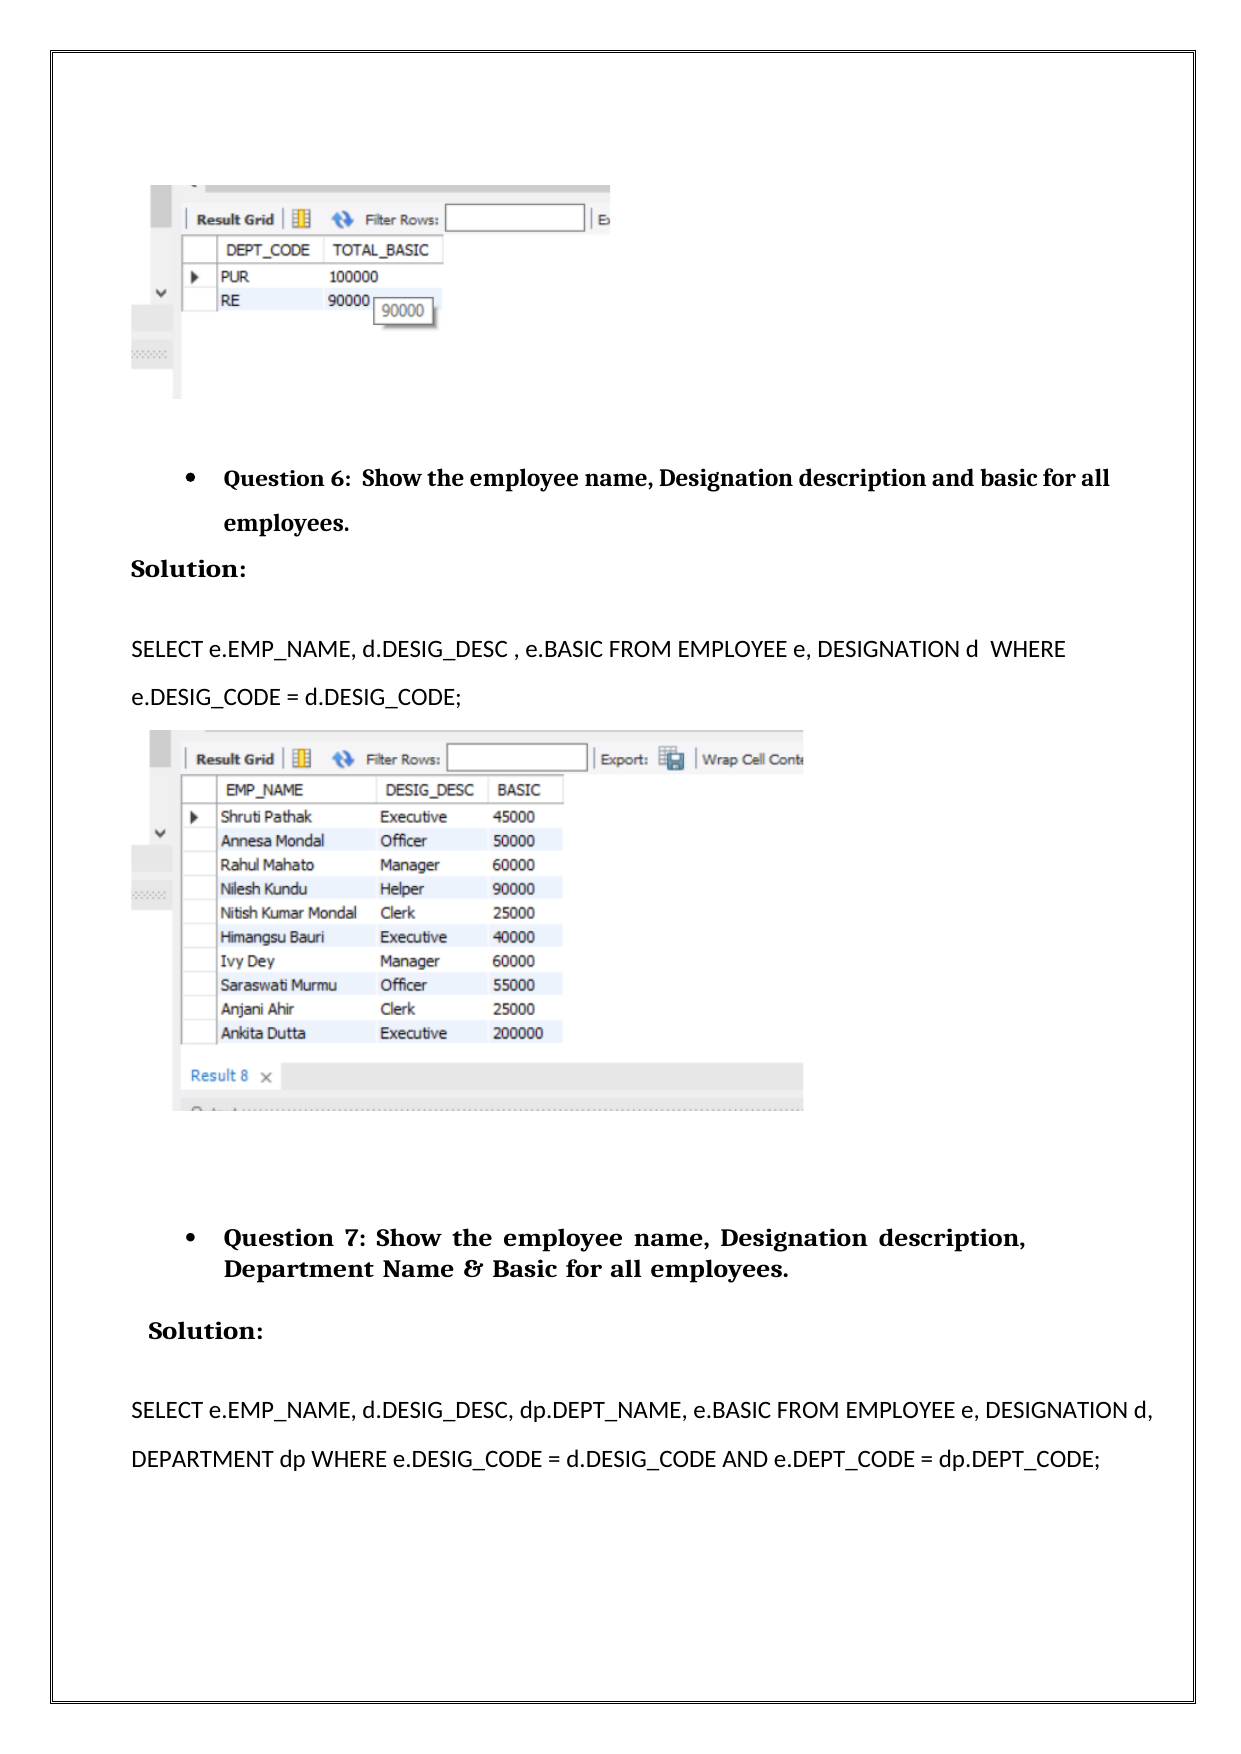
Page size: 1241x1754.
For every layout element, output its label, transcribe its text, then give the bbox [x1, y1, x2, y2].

picture [131, 730, 804, 1111]
text SELECT e.EMP_NAME, d.DESIG_DESC, dp.DEPT_NAME, e.BASIC FROM EMPLOYEE e, DESIGNATION d, DEPARTMENT dp WHERE e.DESIG_CODE = d.DESIG_CODE AND e.DEPT_CODE = dp.DEPT_CODE; [131, 1395, 1193, 1474]
text SELECT e.EMP_NAME, d.DESIG_DESC , e.BASIC FROM EMPLOYEE e, DESIGNATION d WHERE e.DESIG_CODE = d.DESIG_CODE; [131, 633, 1193, 712]
list Question 6: Show the employee name, Designation description and basic for all employees. [186, 463, 1193, 538]
picture [131, 185, 611, 399]
text Solution: [131, 555, 1193, 584]
text Solution: [148, 1317, 1193, 1346]
subtitle Question 7: Show the employee name, Designation description, Department Name & Basic for all employees. [186, 1224, 1079, 1284]
